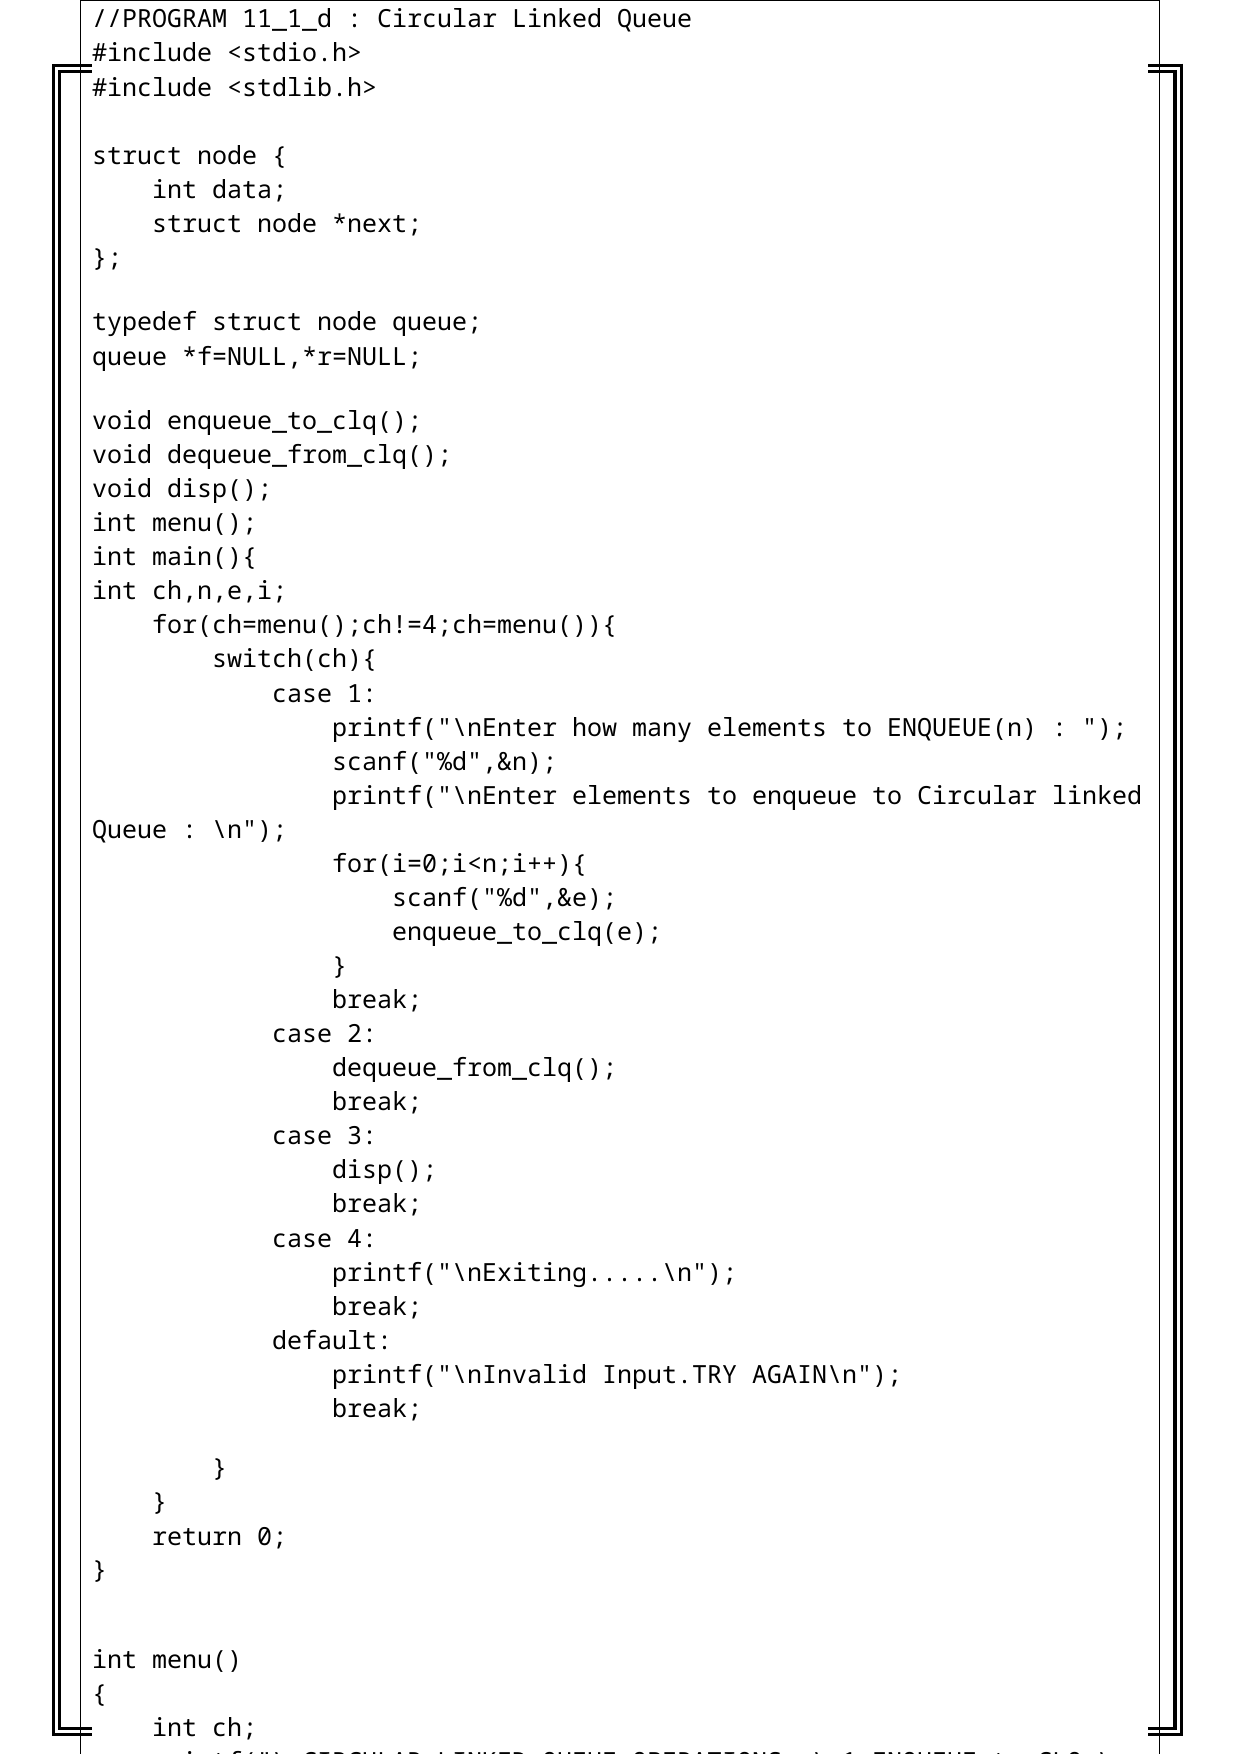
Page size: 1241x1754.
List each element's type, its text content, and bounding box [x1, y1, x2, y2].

table_header //PROGRAM 11_1_d : Circular Linked Queue #include <stdio.h> #include <stdlib.h> struct node { int data; struct node *next; }; typedef struct node queue; queue *f=NULL,*r=NULL; void enqueue_to_clq(); void dequeue_from_clq(); void disp(); int menu(); int main(){ int ch,n,e,i; for(ch=menu();ch!=4;ch=menu()){ switch(ch){ case 1: printf("\nEnter how many elements to ENQUEUE(n) : "); scanf("%d",&n); printf("\nEnter elements to enqueue to Circular linked Queue : \n"); for(i=0;i<n;i++){ scanf("%d",&e); enqueue_to_clq(e); } break; case 2: dequeue_from_clq(); break; case 3: disp(); break; case 4: printf("\nExiting.....\n"); break; default: printf("\nInvalid Input.TRY AGAIN\n"); break; } } return 0; } int menu() { int ch; printf("\nCIRCULAR LINKED QUEUE OPERATIONS->\n1.ENQUEUE to CLQ.\n2.DEQUEUE from CLQ.\n3.DISPLAY.\n4.EXIT."); printf("\n\nEnter any choice : "); scanf("%d",&ch); return ch; } void enqueue_to_clq(int e){ queue *t; if(f==NULL){ f=(queue *)malloc(sizeof(queue)); //allocating memory to HEAD f->data=e;//copy data f->next=f; r=f; } else{ t=(queue *)malloc(sizeof(queue)); t->data=e; t->next=f; r->next=t; r=t; } } void dequeue_from_clq(){ if(f==NULL){ //case_1:empty queue printf("\nQueue is empty.Dequeue not possible .\n"); } else if(f->next==f){//case_2:dequeue first element when there is only one element printf("\nDequeued %d\n",f->data); f=r=NULL; } else{ //case_3:dequeue first element when there are several elements printf("\nDequeued %d\n",f->data); f=f->next; r->next=f; } } void disp(){ struct node *t; if(f==NULL) printf("\nCircular Linked Queue is empty.\n"); else{ t=f; printf("\nDisplaying Created Circular Linked Queue : \n"); do{ printf("\t%d",t->data); t=t->next; }while(t!=f); }printf("\n"); } [81, 1, 1159, 1754]
